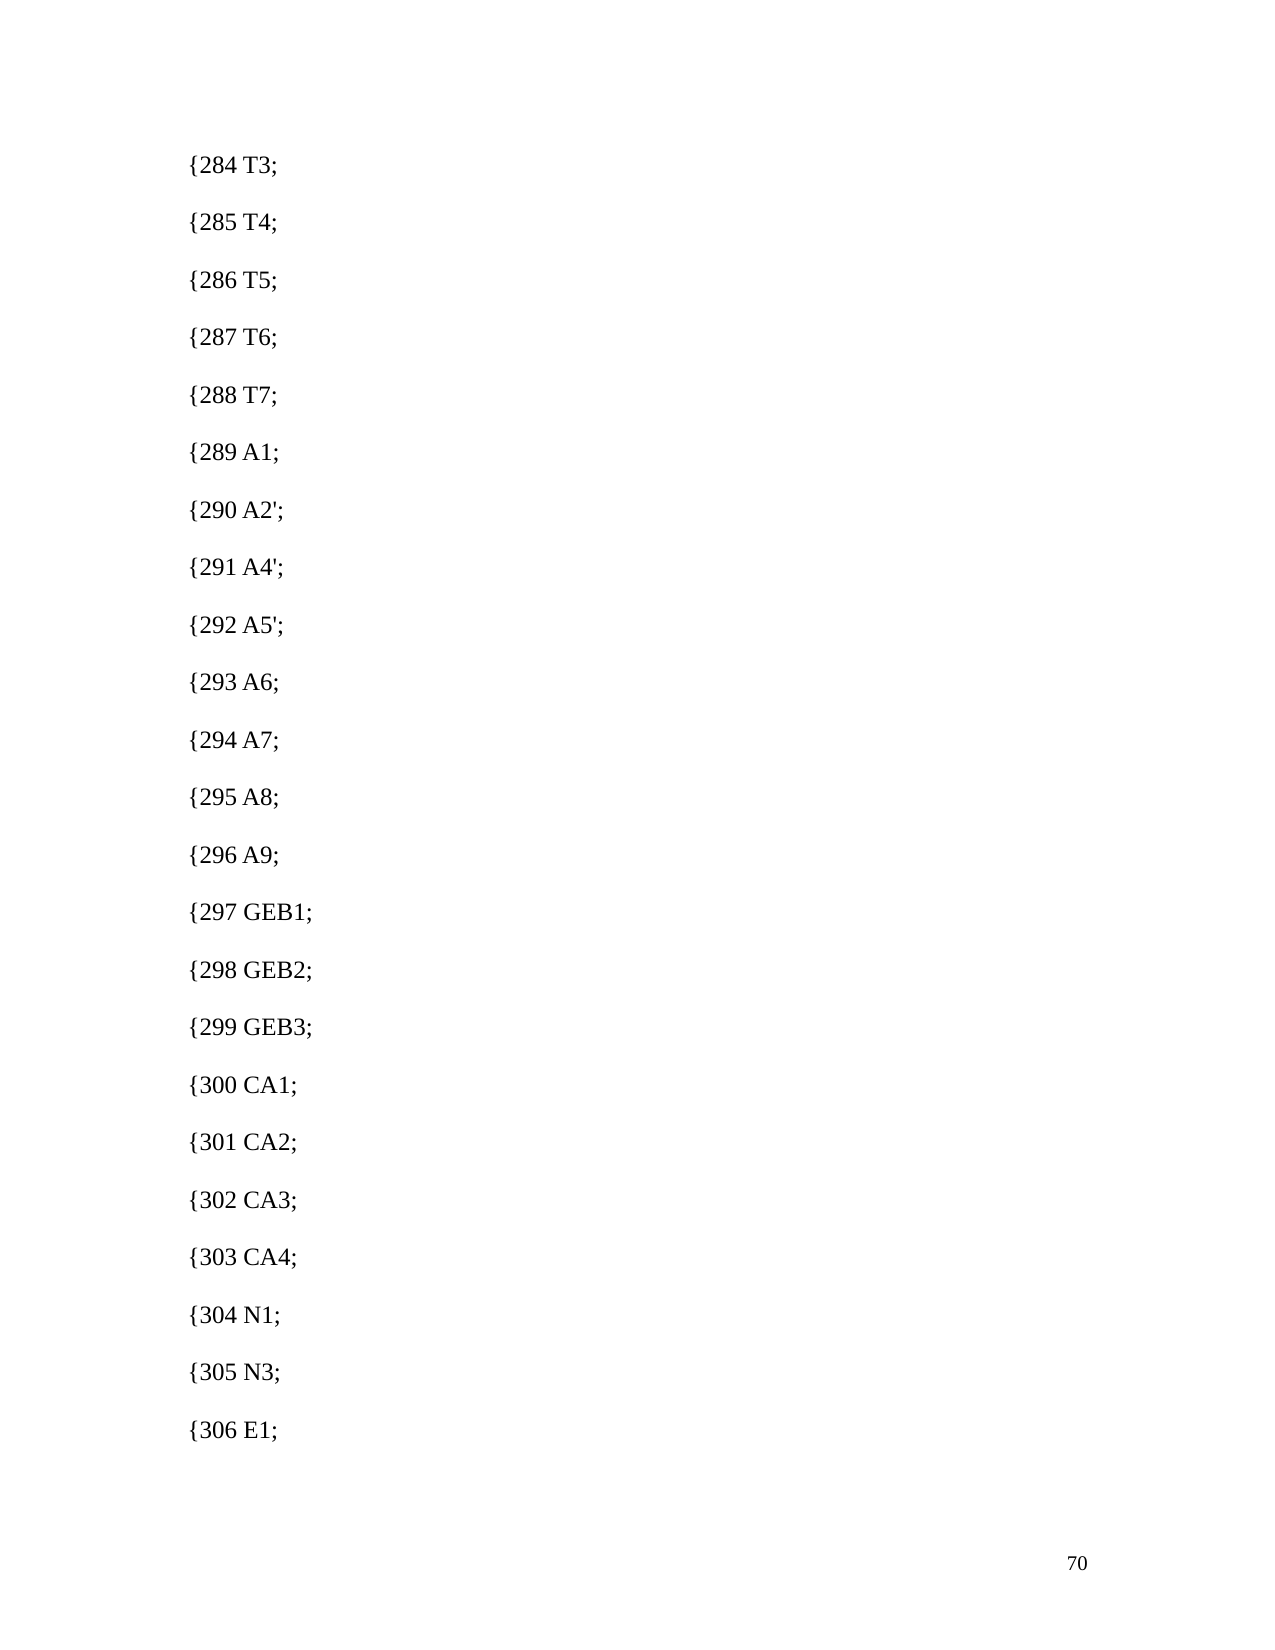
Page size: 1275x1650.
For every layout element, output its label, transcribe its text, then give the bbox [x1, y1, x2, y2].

text {296 A9; [187, 840, 1087, 869]
text {305 N3; [187, 1357, 1087, 1386]
text {294 A7; [187, 725, 1087, 754]
text {295 A8; [187, 782, 1087, 811]
text {290 A2'; [187, 495, 1087, 524]
text {300 CA1; [187, 1070, 1087, 1099]
text {302 CA3; [187, 1185, 1087, 1214]
text {285 T4; [187, 207, 1087, 236]
text {289 A1; [187, 437, 1087, 466]
text {284 T3; [187, 150, 1087, 179]
text {299 GEB3; [187, 1012, 1087, 1041]
text {303 CA4; [187, 1242, 1087, 1271]
text {292 A5'; [187, 610, 1087, 639]
text {301 CA2; [187, 1127, 1087, 1156]
text {293 A6; [187, 667, 1087, 696]
text {304 N1; [187, 1300, 1087, 1329]
text {291 A4'; [187, 552, 1087, 581]
text {298 GEB2; [187, 955, 1087, 984]
text {288 T7; [187, 380, 1087, 409]
text {287 T6; [187, 322, 1087, 351]
text {306 E1; [187, 1415, 1087, 1444]
text {297 GEB1; [187, 897, 1087, 926]
text {286 T5; [187, 265, 1087, 294]
